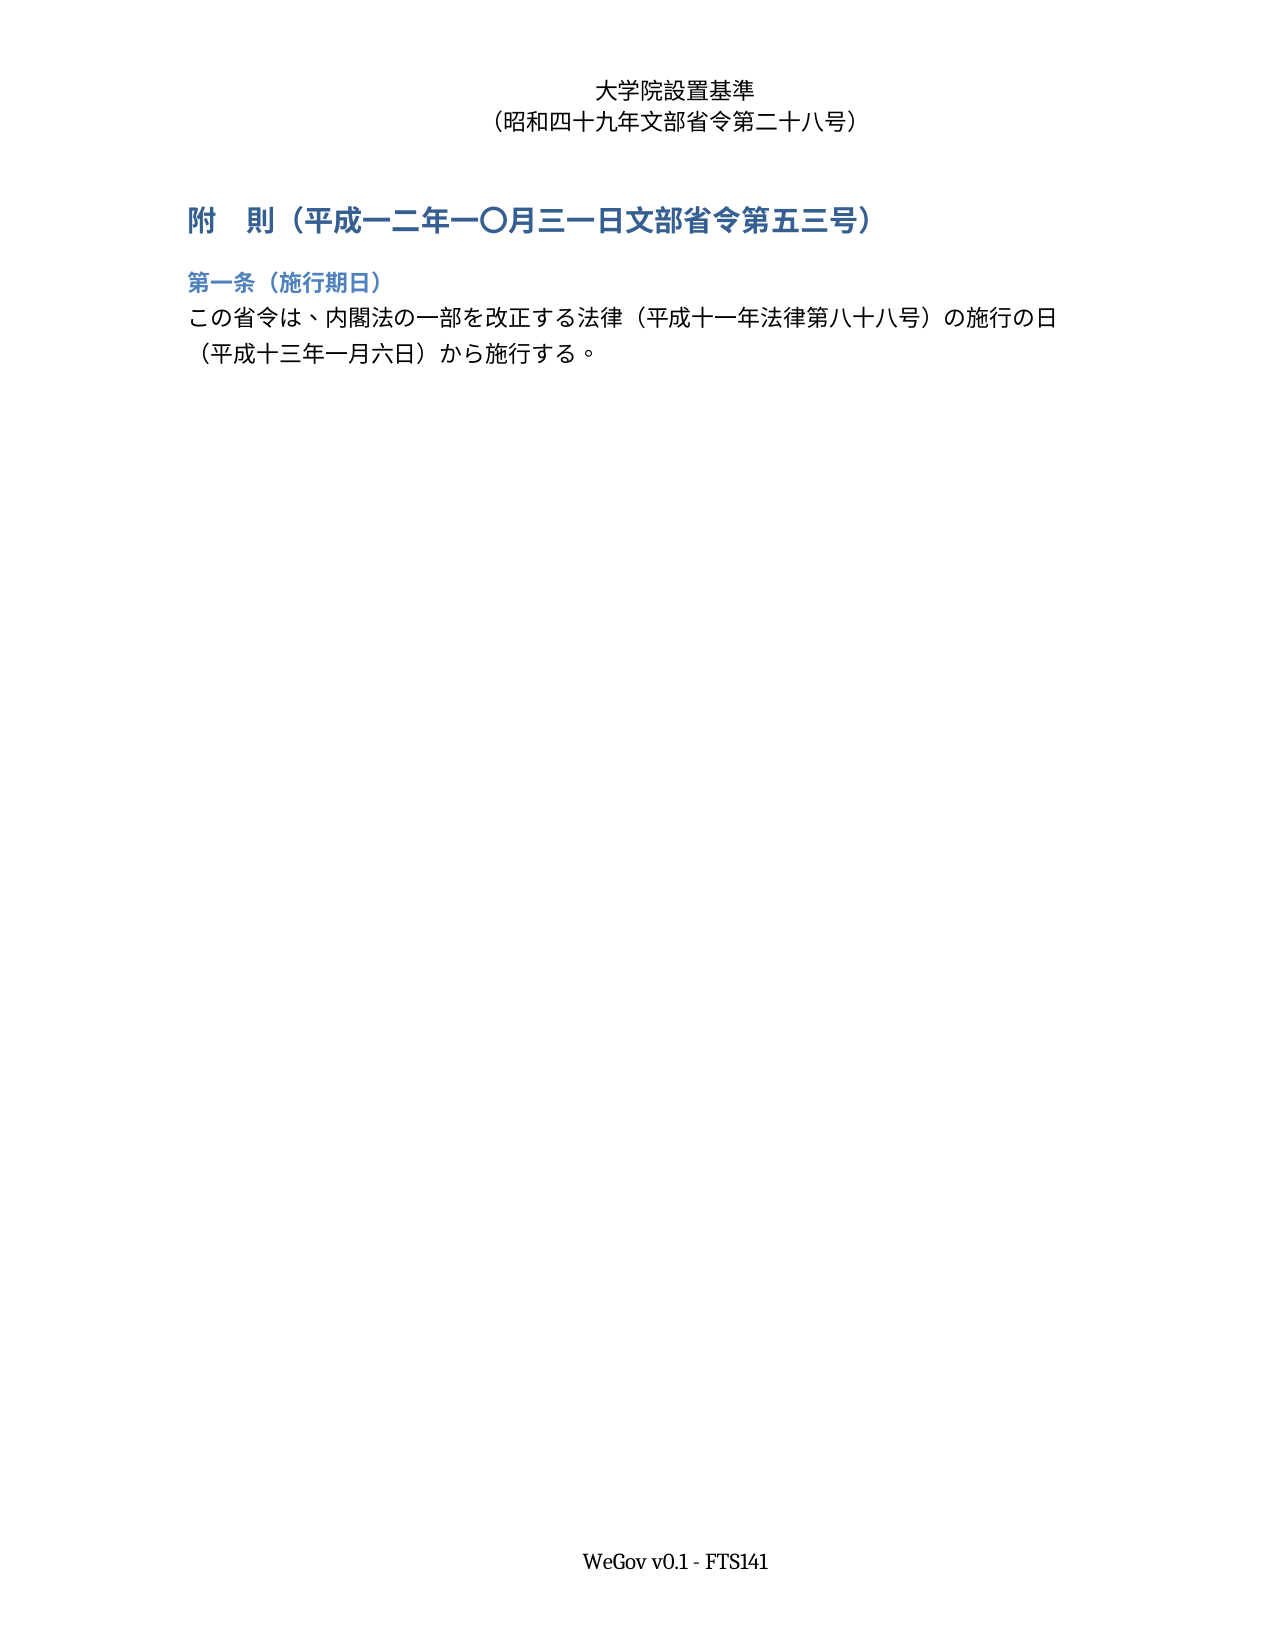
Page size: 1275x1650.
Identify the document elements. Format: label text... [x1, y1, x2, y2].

subtitle 附 則（平成一二年一〇月三一日文部省令第五三号） [187, 200, 1087, 240]
text この省令は、内閣法の一部を改正する法律（平成十一年法律第八十八号）の施行の日（平成十三年一月六日）から施行する。 [187, 302, 1087, 369]
subtitle 第一条（施行期日） [187, 266, 1087, 298]
